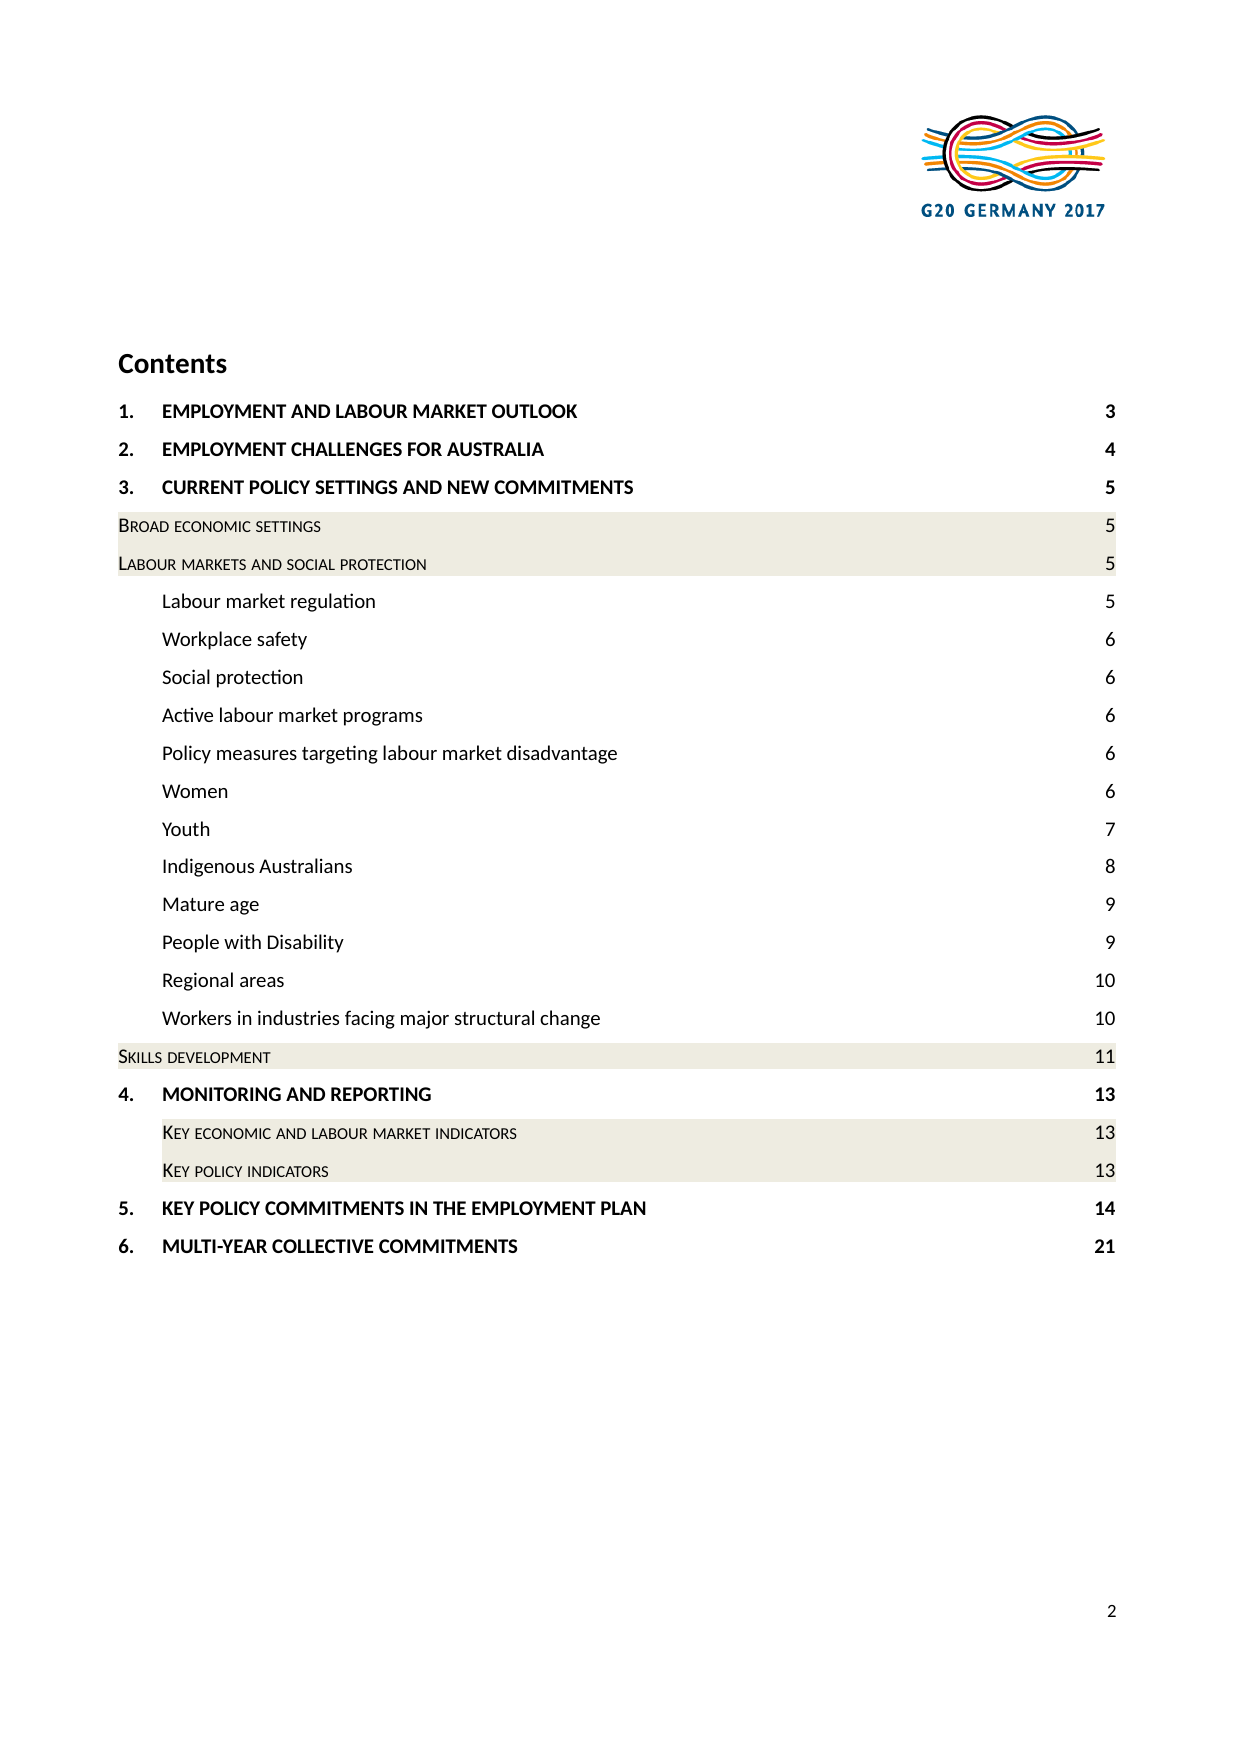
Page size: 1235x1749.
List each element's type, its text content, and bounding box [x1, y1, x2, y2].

text 4. Monitoring and reporting 13 [118, 1081, 1116, 1107]
picture [897, 90, 1117, 241]
text 3. Current policy settings and new commitments 5 [118, 474, 1116, 500]
text Regional areas 10 [162, 967, 1116, 993]
text Youth 7 [162, 816, 1116, 841]
text Indigenous Australians 8 [162, 854, 1116, 879]
text Labour market regulation 5 [162, 588, 1116, 614]
text Active labour market programs 6 [162, 702, 1116, 727]
text Women 6 [162, 778, 1116, 803]
text Policy measures targeting labour market disadvantage 6 [162, 740, 1116, 765]
text Mature age 9 [162, 892, 1116, 917]
text Labour markets and social protection 5 [118, 550, 1116, 576]
text 2. Employment challenges for Australia 4 [118, 437, 1116, 462]
text People with Disability 9 [162, 929, 1116, 955]
text Skills development 11 [118, 1043, 1116, 1069]
text Workplace safety 6 [162, 626, 1116, 652]
text Social protection 6 [162, 664, 1116, 689]
subtitle Contents [118, 345, 1116, 381]
text Workers in industries facing major structural change 10 [162, 1005, 1116, 1031]
text Key economic and labour market indicators 13 [162, 1119, 1116, 1144]
text Key policy indicators 13 [162, 1157, 1116, 1182]
text 1. Employment and labour market outlook 3 [118, 399, 1116, 424]
text Broad economic settings 5 [118, 512, 1116, 538]
text 5. Key policy commitments in the Employment Plan 14 [118, 1195, 1116, 1220]
text 6. Multi-year collective commitments 21 [118, 1233, 1116, 1258]
